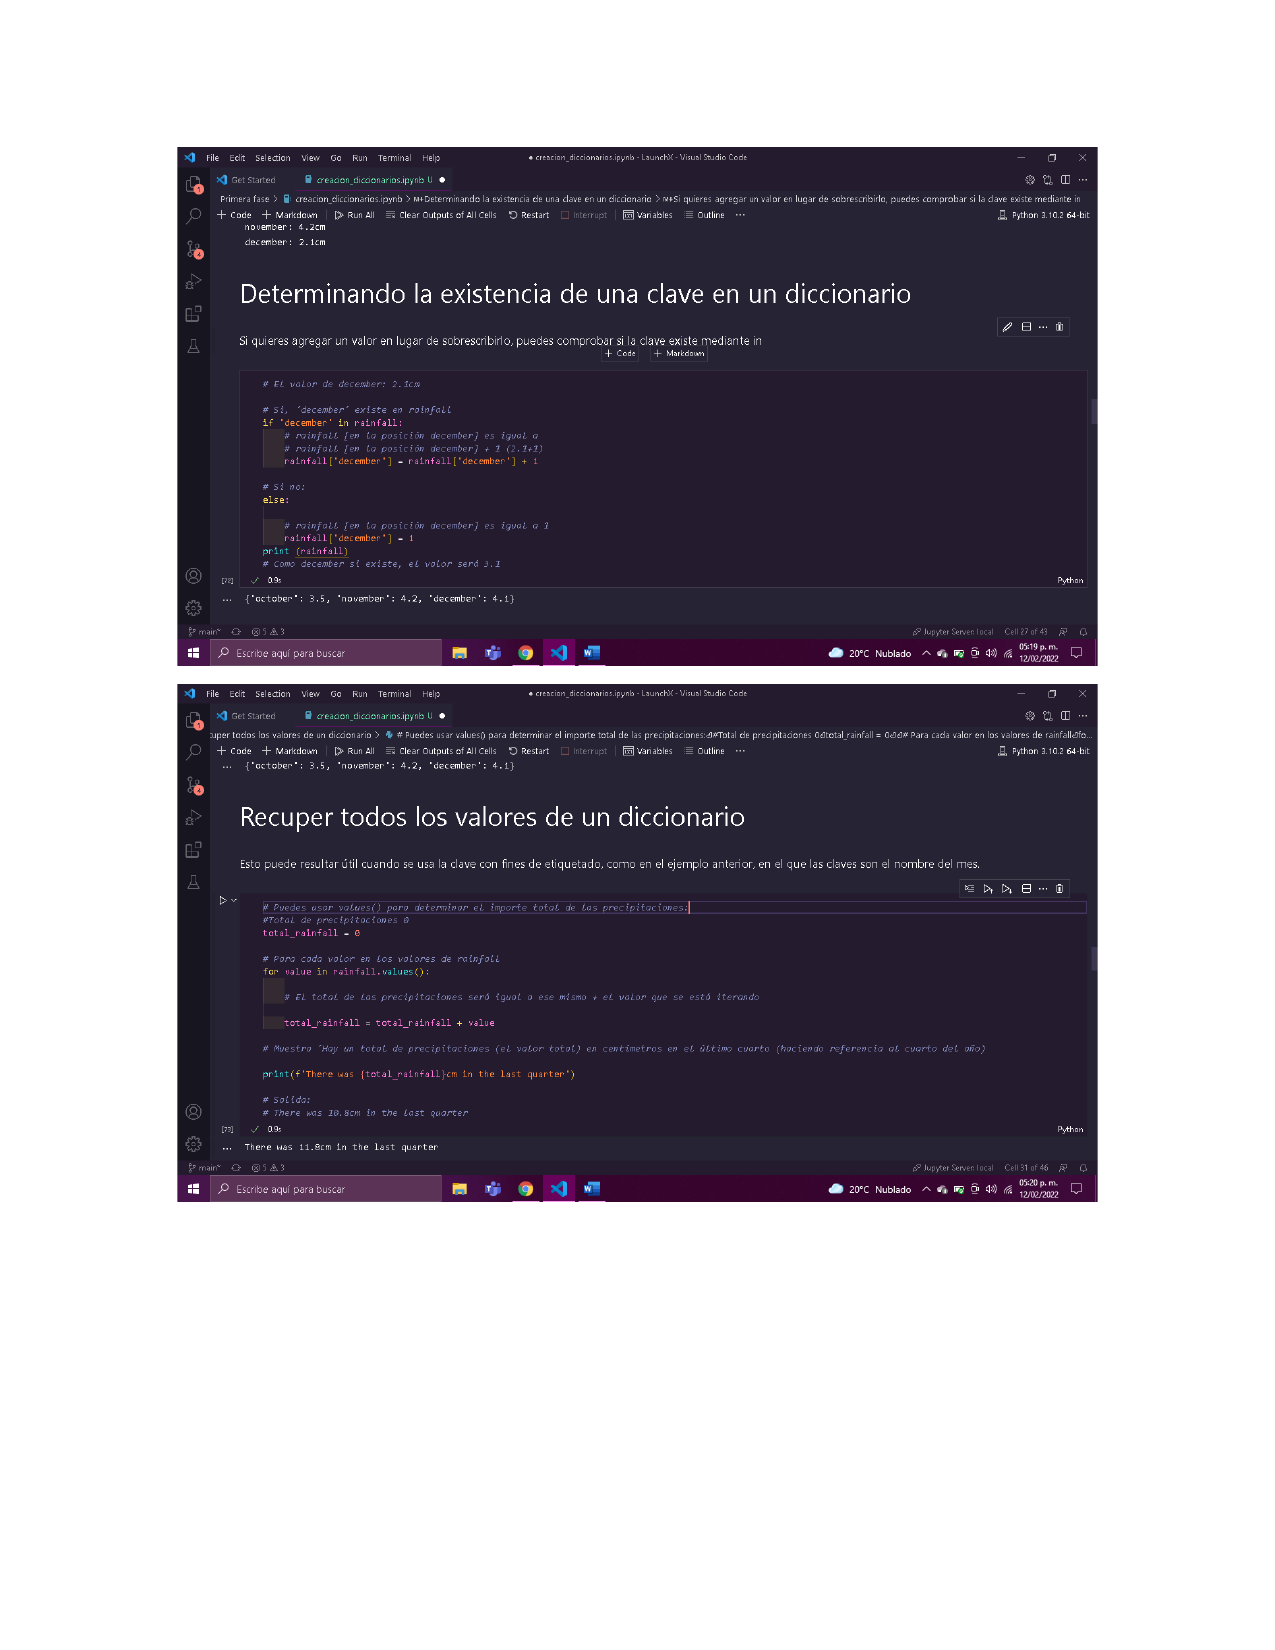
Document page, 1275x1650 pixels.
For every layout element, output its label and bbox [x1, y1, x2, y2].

picture [177, 147, 1098, 666]
picture [177, 684, 1098, 1202]
